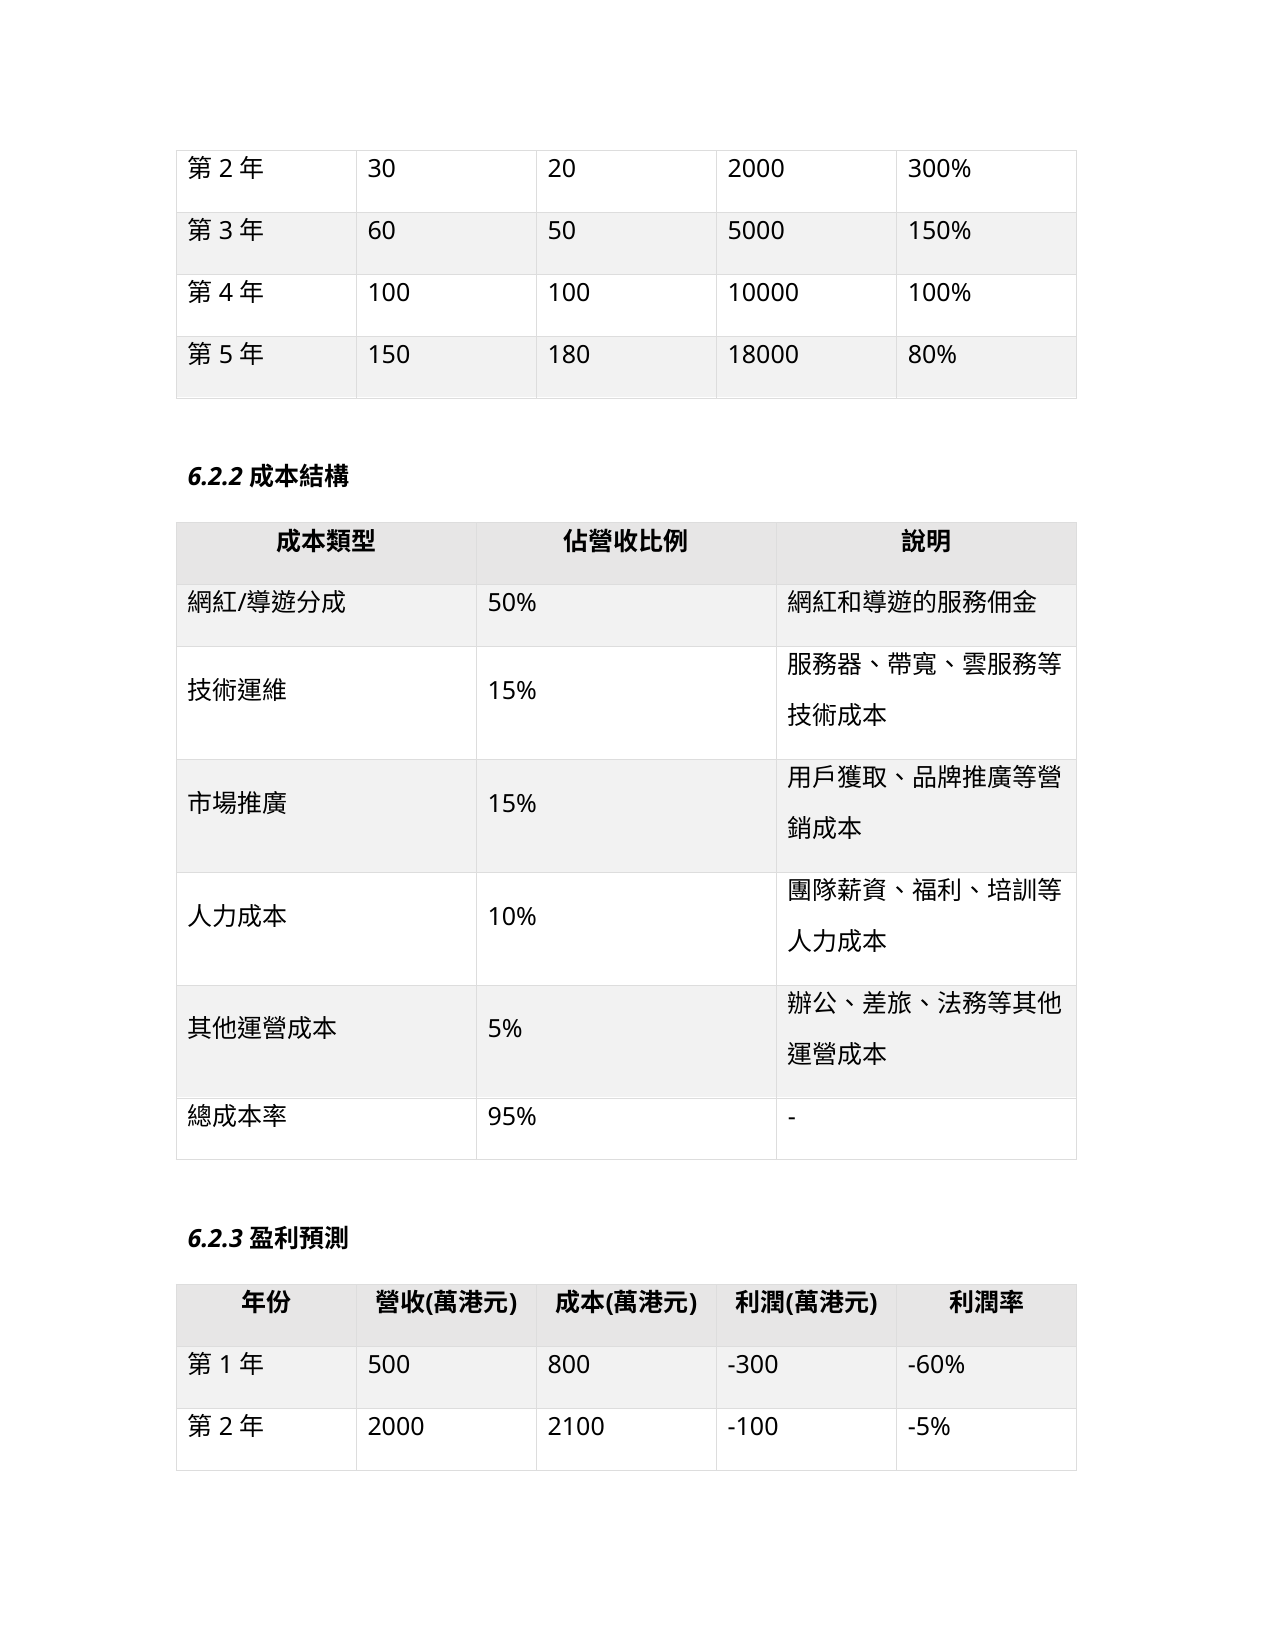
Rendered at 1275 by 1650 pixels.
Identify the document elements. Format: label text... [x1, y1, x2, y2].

table_cell 第 1 年 [177, 1347, 356, 1408]
table_cell 150 [357, 337, 536, 397]
table_cell 15% [477, 647, 776, 759]
table_cell 第 3 年 [177, 213, 356, 274]
table_header 年份 [177, 1285, 356, 1346]
table_cell 100 [537, 275, 716, 336]
table_cell 50% [477, 585, 776, 646]
table_cell 100% [897, 275, 1076, 336]
table_cell 15% [477, 760, 776, 872]
table_cell 500 [357, 1347, 536, 1408]
table_cell 5000 [717, 213, 896, 274]
table_cell 第 2 年 [177, 1409, 356, 1469]
table_cell 網紅/導遊分成 [177, 585, 476, 646]
table_header 成本類型 [177, 523, 476, 584]
table_cell - [777, 1099, 1076, 1159]
table_cell 用戶獲取、品牌推廣等營銷成本 [777, 760, 1076, 872]
table_cell 10% [477, 873, 776, 984]
table_header 成本(萬港元) [537, 1285, 716, 1346]
subtitle 6.2.2 成本結構 [187, 458, 1088, 493]
table_cell 18000 [717, 337, 896, 397]
table_header 佔營收比例 [477, 523, 776, 584]
table_cell 網紅和導遊的服務佣金 [777, 585, 1076, 646]
table_cell 100 [357, 275, 536, 336]
subtitle 6.2.3 盈利預測 [187, 1220, 1088, 1254]
table_header 說明 [777, 523, 1076, 584]
table_cell 2000 [717, 151, 896, 212]
table_cell 辦公、差旅、法務等其他運營成本 [777, 986, 1076, 1097]
table_cell 50 [537, 213, 716, 274]
table_cell 2100 [537, 1409, 716, 1469]
table_cell -60% [897, 1347, 1076, 1408]
table_cell 第 4 年 [177, 275, 356, 336]
table_cell -300 [717, 1347, 896, 1408]
table_cell 技術運維 [177, 647, 476, 759]
table_cell 團隊薪資、福利、培訓等人力成本 [777, 873, 1076, 984]
table_cell 30 [357, 151, 536, 212]
table_header 營收(萬港元) [357, 1285, 536, 1346]
table_cell 人力成本 [177, 873, 476, 984]
table_cell 60 [357, 213, 536, 274]
table_cell -100 [717, 1409, 896, 1469]
table_cell 20 [537, 151, 716, 212]
table_cell 第 2 年 [177, 151, 356, 212]
table_cell 第 5 年 [177, 337, 356, 397]
table_cell 其他運營成本 [177, 986, 476, 1097]
table_cell 300% [897, 151, 1076, 212]
table_cell 80% [897, 337, 1076, 397]
table_header 利潤(萬港元) [717, 1285, 896, 1346]
table_cell 5% [477, 986, 776, 1097]
table_cell 2000 [357, 1409, 536, 1469]
table_cell -5% [897, 1409, 1076, 1469]
table_header 利潤率 [897, 1285, 1076, 1346]
table_cell 服務器、帶寬、雲服務等技術成本 [777, 647, 1076, 759]
table_cell 10000 [717, 275, 896, 336]
table_cell 市場推廣 [177, 760, 476, 872]
table_cell 總成本率 [177, 1099, 476, 1159]
table_cell 800 [537, 1347, 716, 1408]
table_cell 180 [537, 337, 716, 397]
table_cell 95% [477, 1099, 776, 1159]
table_cell 150% [897, 213, 1076, 274]
